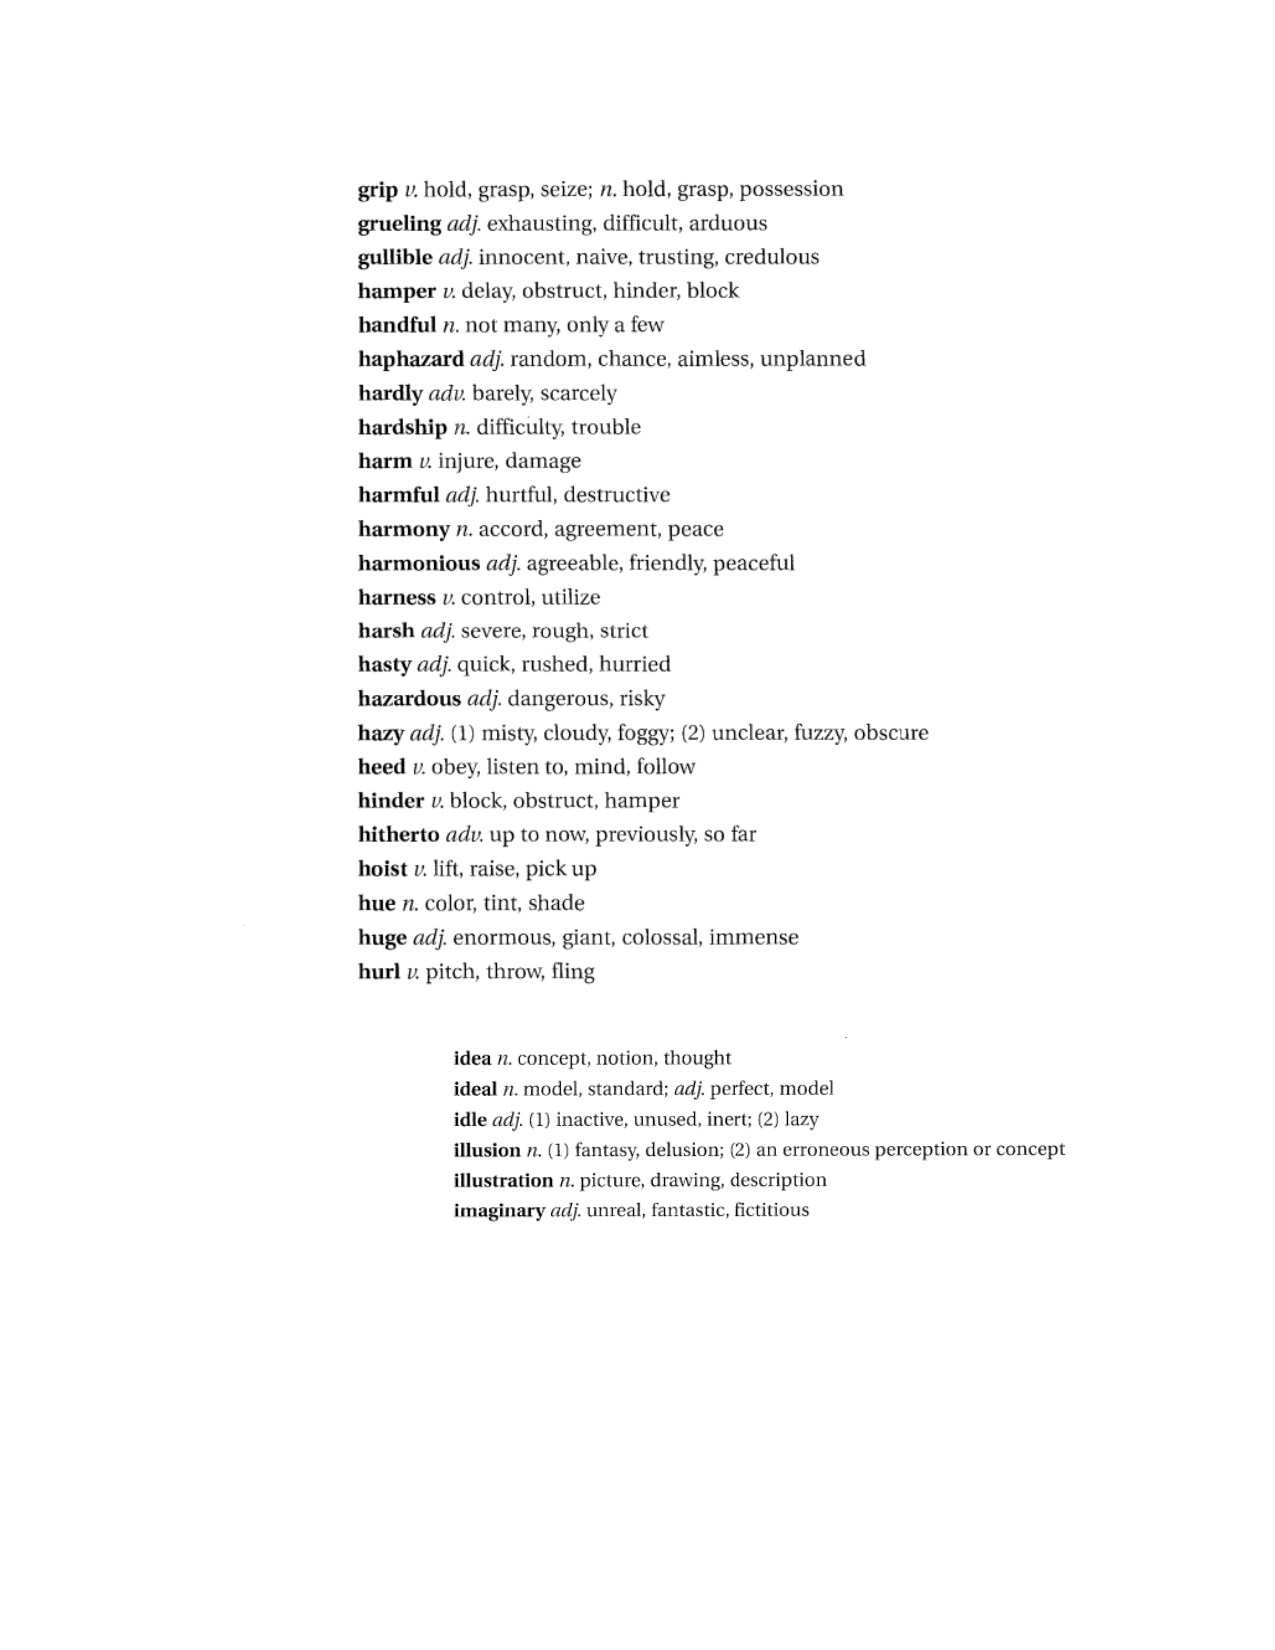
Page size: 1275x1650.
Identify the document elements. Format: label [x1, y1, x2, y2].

picture [150, 1037, 1125, 1312]
picture [150, 150, 1125, 992]
